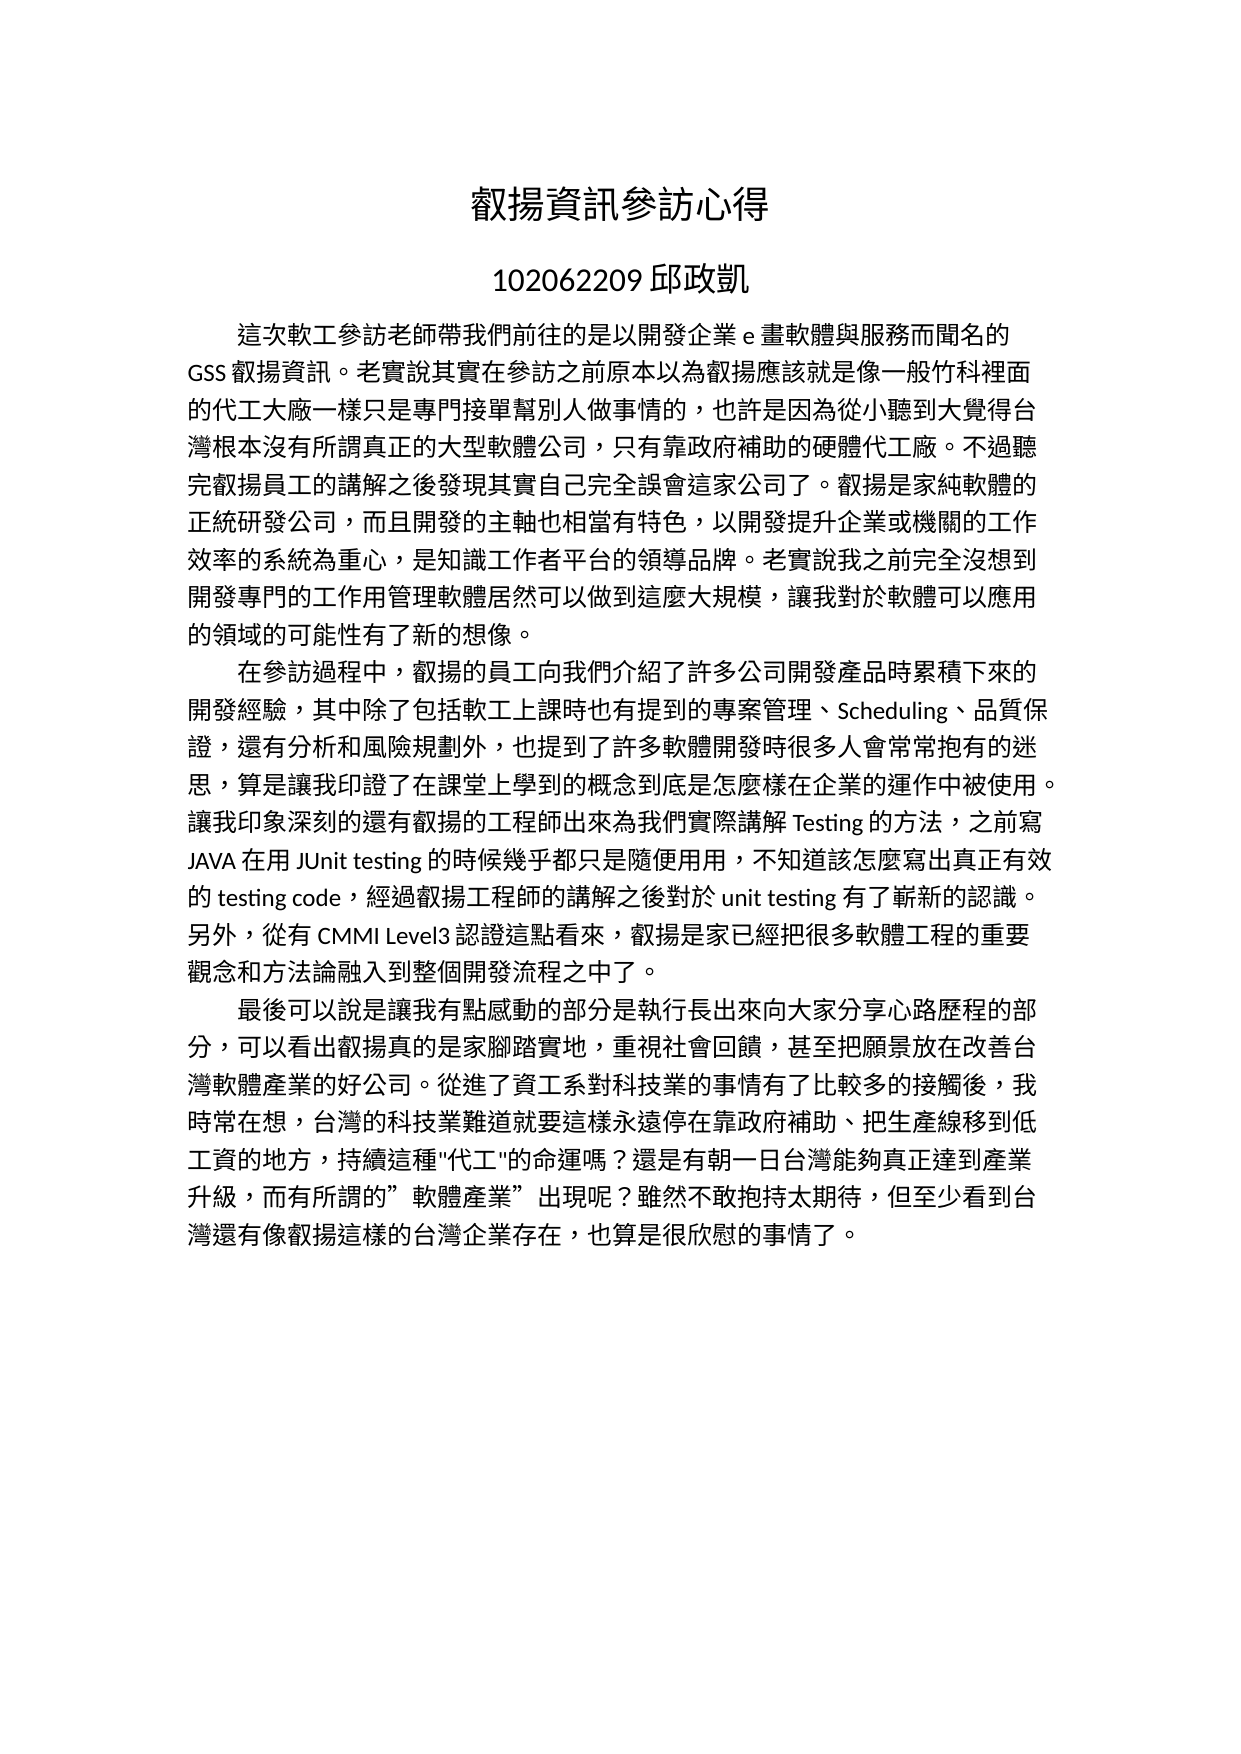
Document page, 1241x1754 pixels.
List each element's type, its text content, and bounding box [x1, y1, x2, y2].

text 在參訪過程中，叡揚的員工向我們介紹了許多公司開發產品時累積下來的開發經驗，其中除了包括軟工上課時也有提到的專案管理、Scheduling、品質保證，還有分析和風險規劃外，也提到了許多軟體開發時很多人會常常抱有的迷思，算是讓我印證了在課堂上學到的概念到底是怎麼樣在企業的運作中被使用。讓我印象深刻的還有叡揚的工程師出來為我們實際講解Testing的方法，之前寫JAVA在用JUnit testing的時候幾乎都只是隨便用用，不知道該怎麼寫出真正有效的testing code，經過叡揚工程師的講解之後對於unit testing 有了嶄新的認識。另外，從有CMMI Level3認證這點看來，叡揚是家已經把很多軟體工程的重要觀念和方法論融入到整個開發流程之中了。 [187, 652, 1053, 989]
text 最後可以說是讓我有點感動的部分是執行長出來向大家分享心路歷程的部分，可以看出叡揚真的是家腳踏實地，重視社會回饋，甚至把願景放在改善台灣軟體產業的好公司。從進了資工系對科技業的事情有了比較多的接觸後，我時常在想，台灣的科技業難道就要這樣永遠停在靠政府補助、把生產線移到低工資的地方，持續這種"代工"的命運嗎？還是有朝一日台灣能夠真正達到產業升級，而有所謂的”軟體產業”出現呢？雖然不敢抱持太期待，但至少看到台灣還有像叡揚這樣的台灣企業存在，也算是很欣慰的事情了。 [187, 989, 1053, 1252]
text 叡揚資訊參訪心得 [187, 164, 1053, 239]
text 102062209邱政凱 [187, 239, 1053, 314]
text 這次軟工參訪老師帶我們前往的是以開發企業e畫軟體與服務而聞名的GSS叡揚資訊。老實說其實在參訪之前原本以為叡揚應該就是像一般竹科裡面的代工大廠一樣只是專門接單幫別人做事情的，也許是因為從小聽到大覺得台灣根本沒有所謂真正的大型軟體公司，只有靠政府補助的硬體代工廠。不過聽完叡揚員工的講解之後發現其實自己完全誤會這家公司了。叡揚是家純軟體的正統研發公司，而且開發的主軸也相當有特色，以開發提升企業或機關的工作效率的系統為重心，是知識工作者平台的領導品牌。老實說我之前完全沒想到開發專門的工作用管理軟體居然可以做到這麼大規模，讓我對於軟體可以應用的領域的可能性有了新的想像。 [187, 314, 1053, 652]
